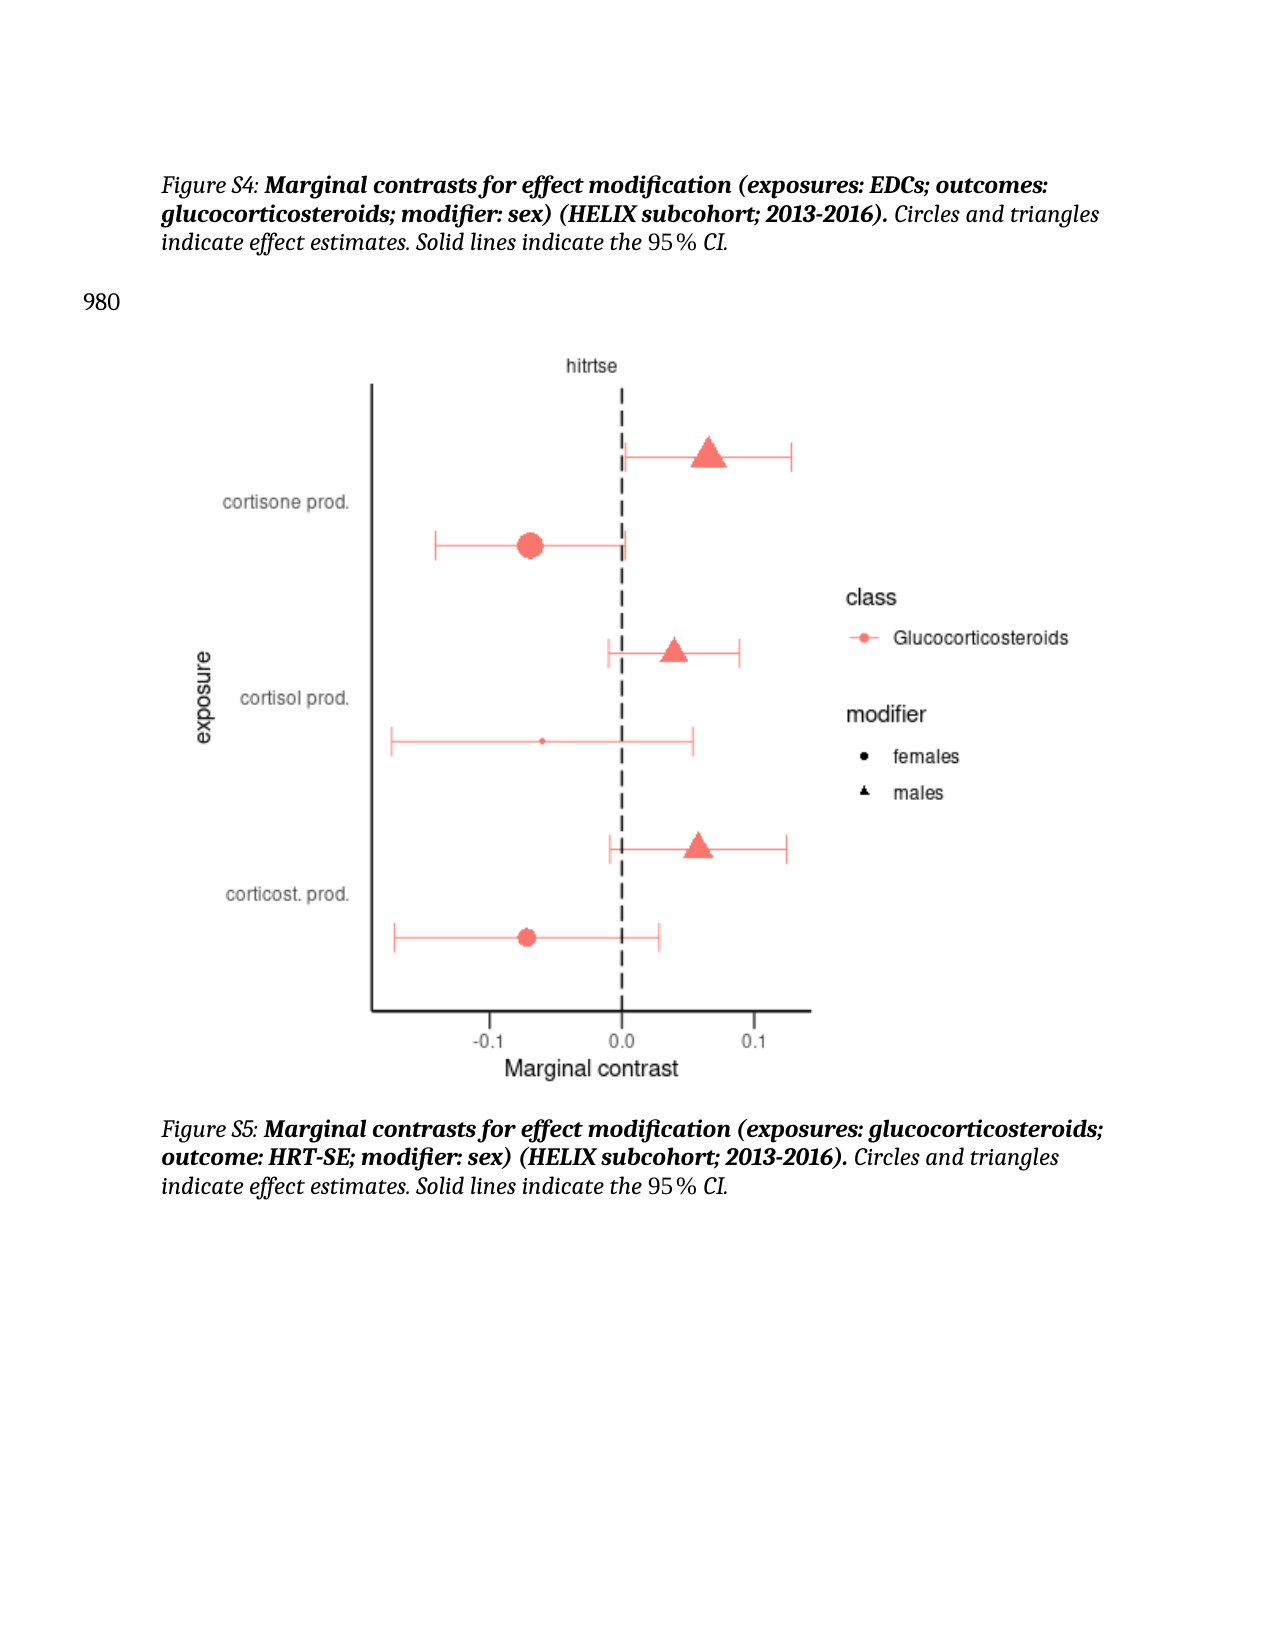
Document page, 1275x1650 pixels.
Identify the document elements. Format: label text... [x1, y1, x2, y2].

picture [182, 335, 1093, 1094]
table_header Figure S5: Marginal contrasts for effect modification (exposures: glucocorticosteroids; outcome: HRT-SE; modifier: sex) (HELIX subcohort; 2013-2016). Circles and triangles indicate effect estimates. Solid lines indicate the CI. [150, 336, 1125, 1213]
